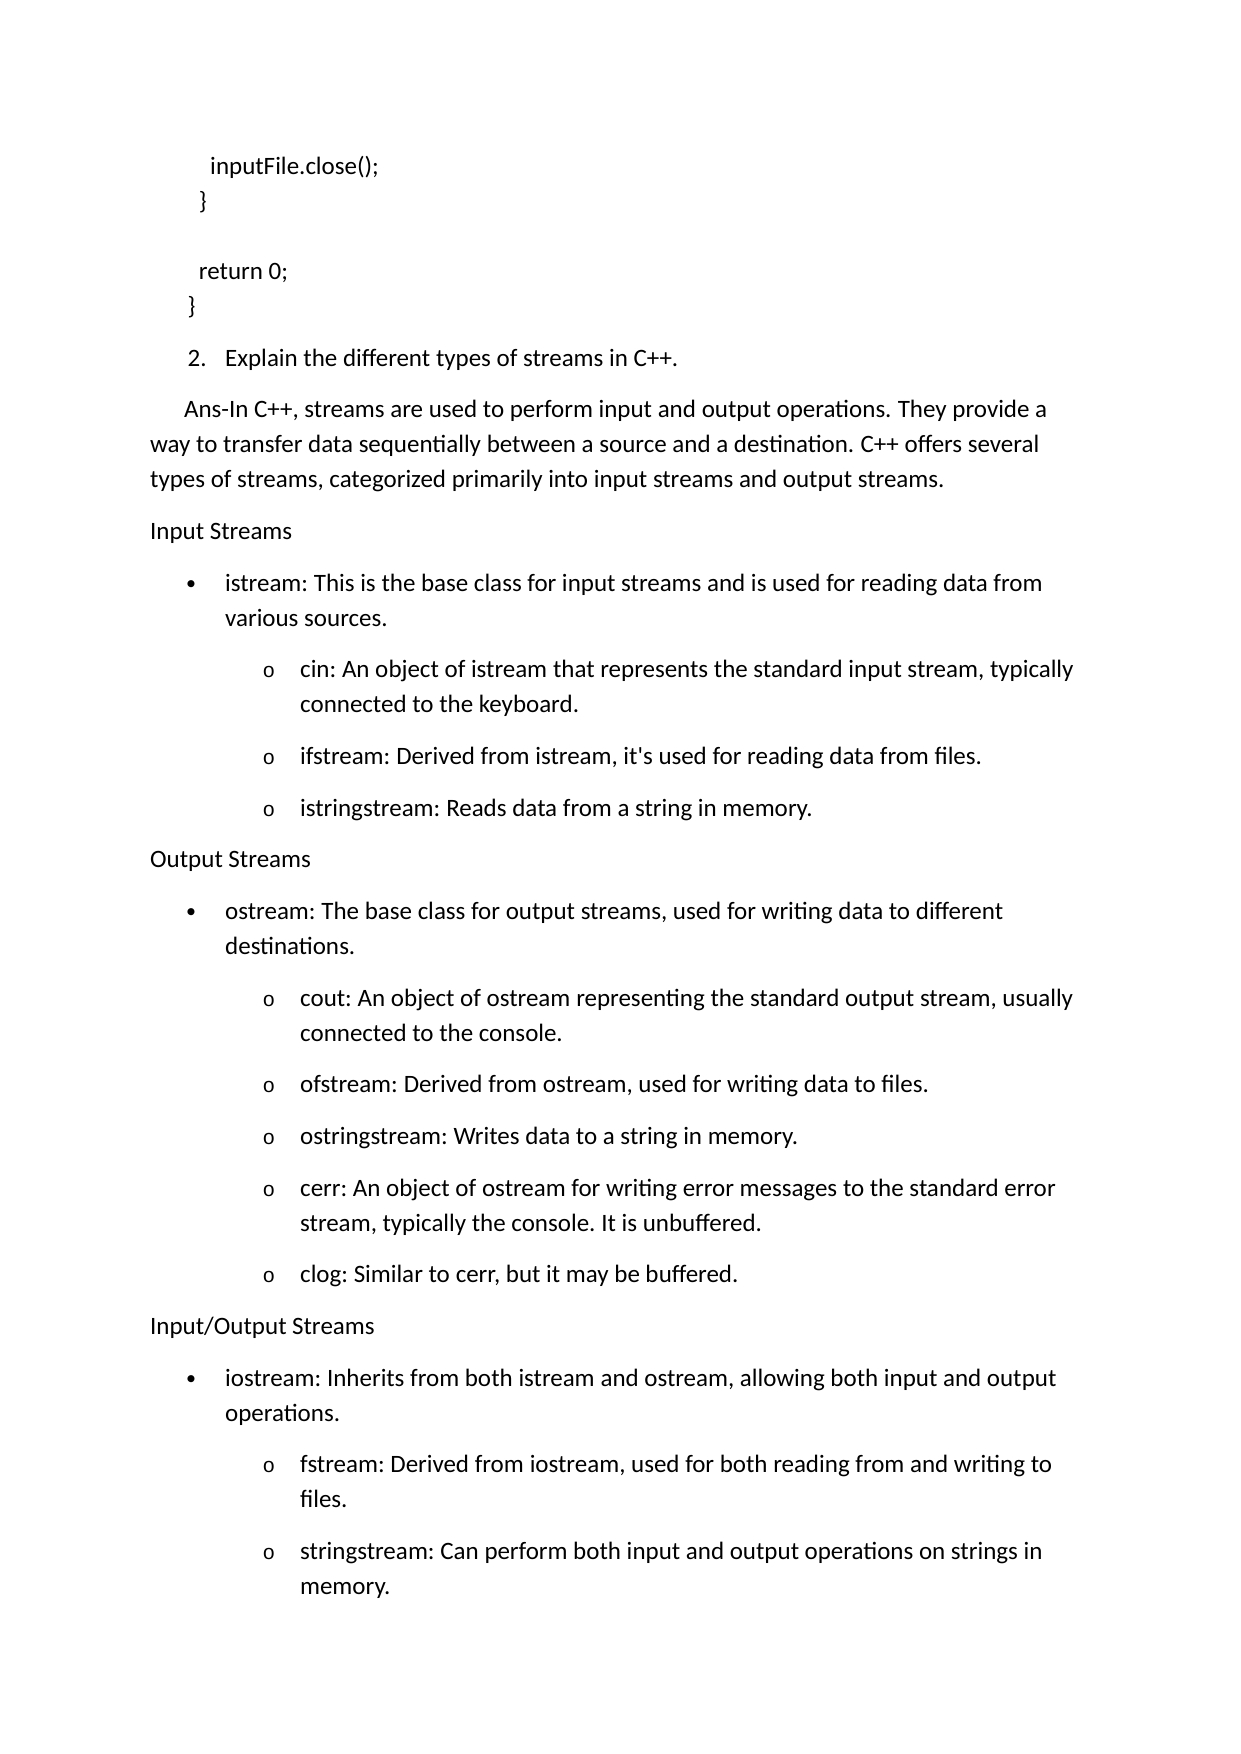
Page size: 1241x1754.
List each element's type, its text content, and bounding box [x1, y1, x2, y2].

list stringstream: Can perform both input and output operations on strings in memory. [262, 1535, 1090, 1601]
list istream: This is the base class for input streams and is used for reading data from various sources. [187, 567, 1090, 632]
list Explain the different types of streams in C++. [187, 342, 1090, 372]
text Ans-In C++, streams are used to perform input and output operations. They provide a way to transfer data sequentially between a source and a destination. C++ offers several types of streams, categorized primarily into input streams and output streams. [150, 393, 1090, 494]
list ifstream: Derived from istream, it's used for reading data from files. [262, 740, 1090, 771]
list ostream: The base class for output streams, used for writing data to different destinations. [187, 895, 1090, 961]
text Input Streams [150, 515, 1090, 546]
list cerr: An object of ostream for writing error messages to the standard error stream, typically the console. It is unbuffered. [262, 1172, 1090, 1237]
list fstream: Derived from iostream, used for both reading from and writing to files. [262, 1448, 1090, 1514]
list cin: An object of istream that represents the standard input stream, typically connected to the keyboard. [262, 653, 1090, 719]
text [187, 150, 1090, 321]
list ostringstream: Writes data to a string in memory. [262, 1120, 1090, 1151]
list iostream: Inherits from both istream and ostream, allowing both input and output operations. [187, 1362, 1090, 1427]
text Input/Output Streams [150, 1310, 1090, 1341]
list cout: An object of ostream representing the standard output stream, usually connected to the console. [262, 982, 1090, 1047]
list clog: Similar to cerr, but it may be buffered. [262, 1258, 1090, 1289]
list ofstream: Derived from ostream, used for writing data to files. [262, 1068, 1090, 1099]
text Output Streams [150, 843, 1090, 874]
list istringstream: Reads data from a string in memory. [262, 792, 1090, 822]
